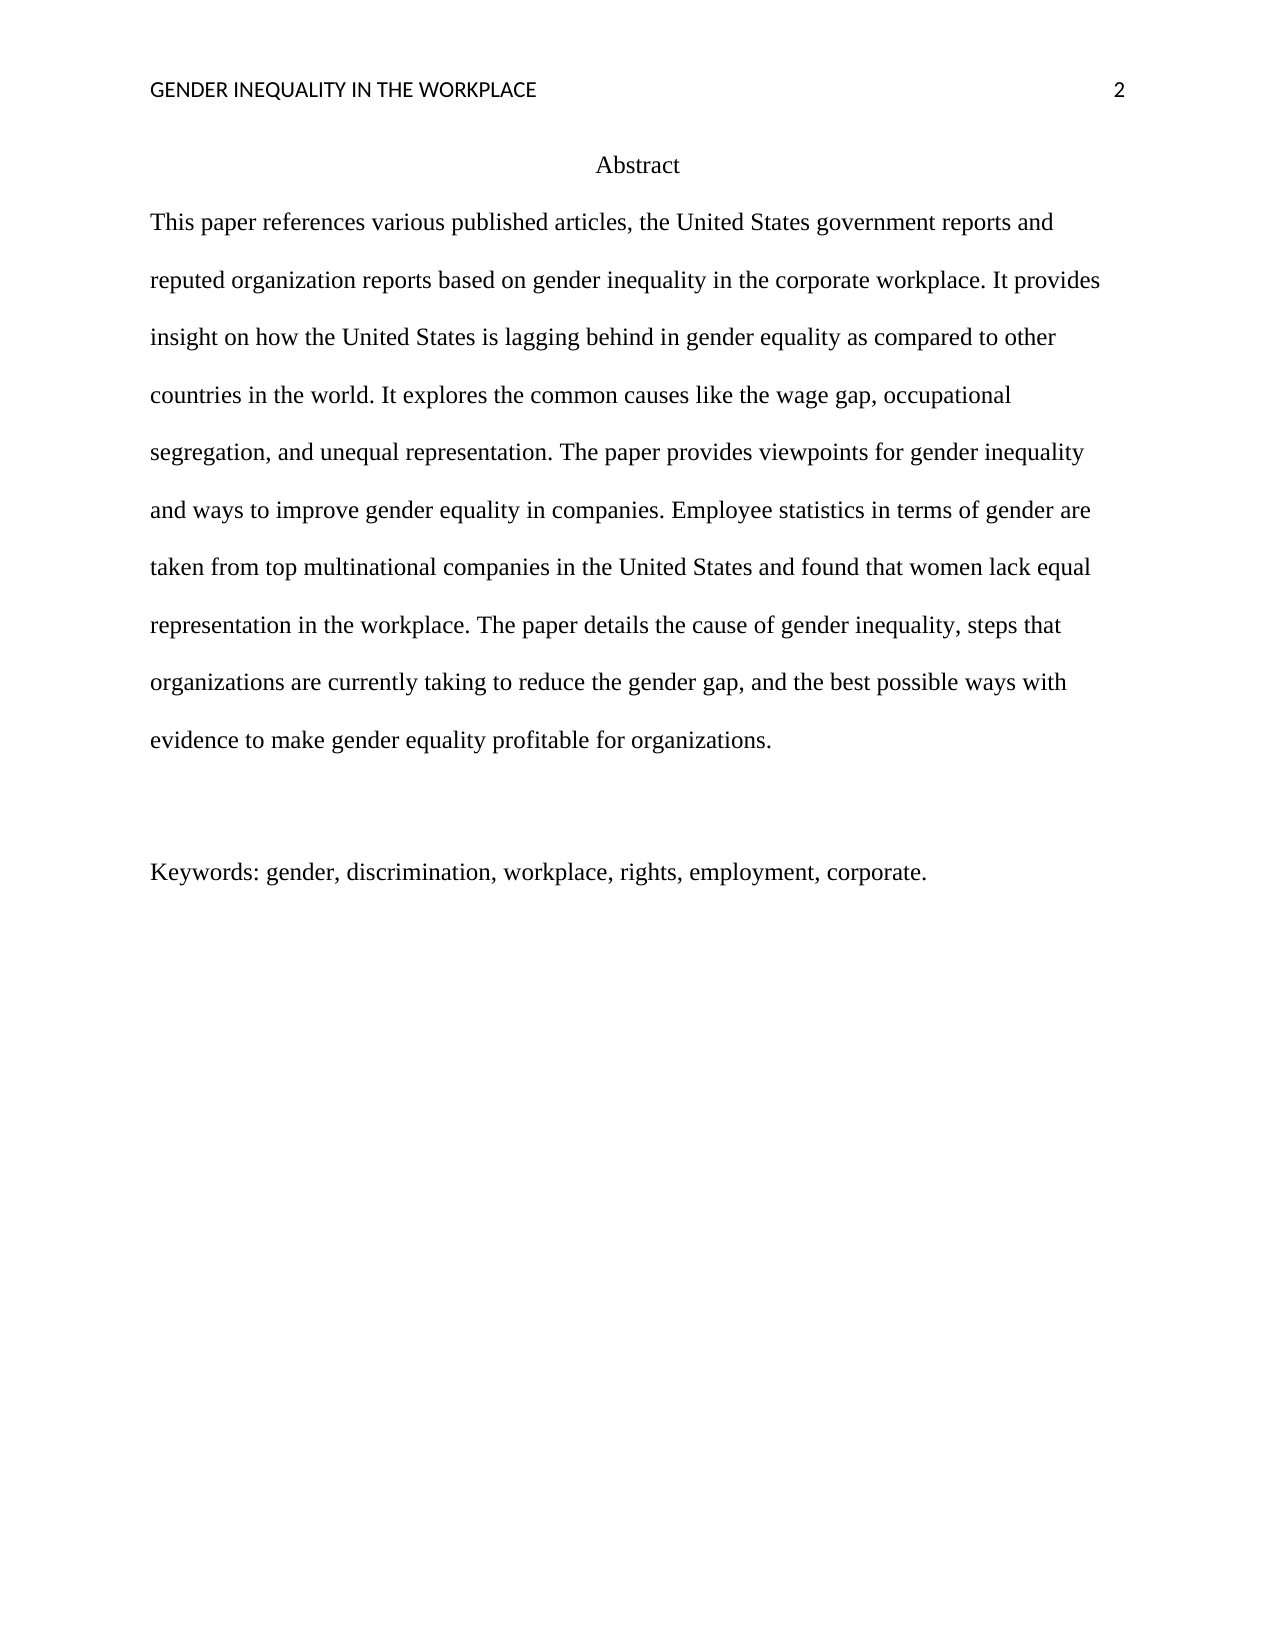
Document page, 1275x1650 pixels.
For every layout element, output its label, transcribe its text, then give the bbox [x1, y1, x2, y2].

text Abstract [150, 150, 1125, 179]
text Keywords: gender, discrimination, workplace, rights, employment, corporate. [150, 857, 1125, 885]
text This paper references various published articles, the United States government reports and reputed organization reports based on gender inequality in the corporate workplace. It provides insight on how the United States is lagging behind in gender equality as compared to other countries in the world. It explores the common causes like the wage gap, occupational segregation, and unequal representation. The paper provides viewpoints for gender inequality and ways to improve gender equality in companies. Employee statistics in terms of gender are taken from top multinational companies in the United States and found that women lack equal representation in the workplace. The paper details the cause of gender inequality, steps that organizations are currently taking to reduce the gender gap, and the best possible ways with evidence to make gender equality profitable for organizations. [150, 207, 1125, 754]
